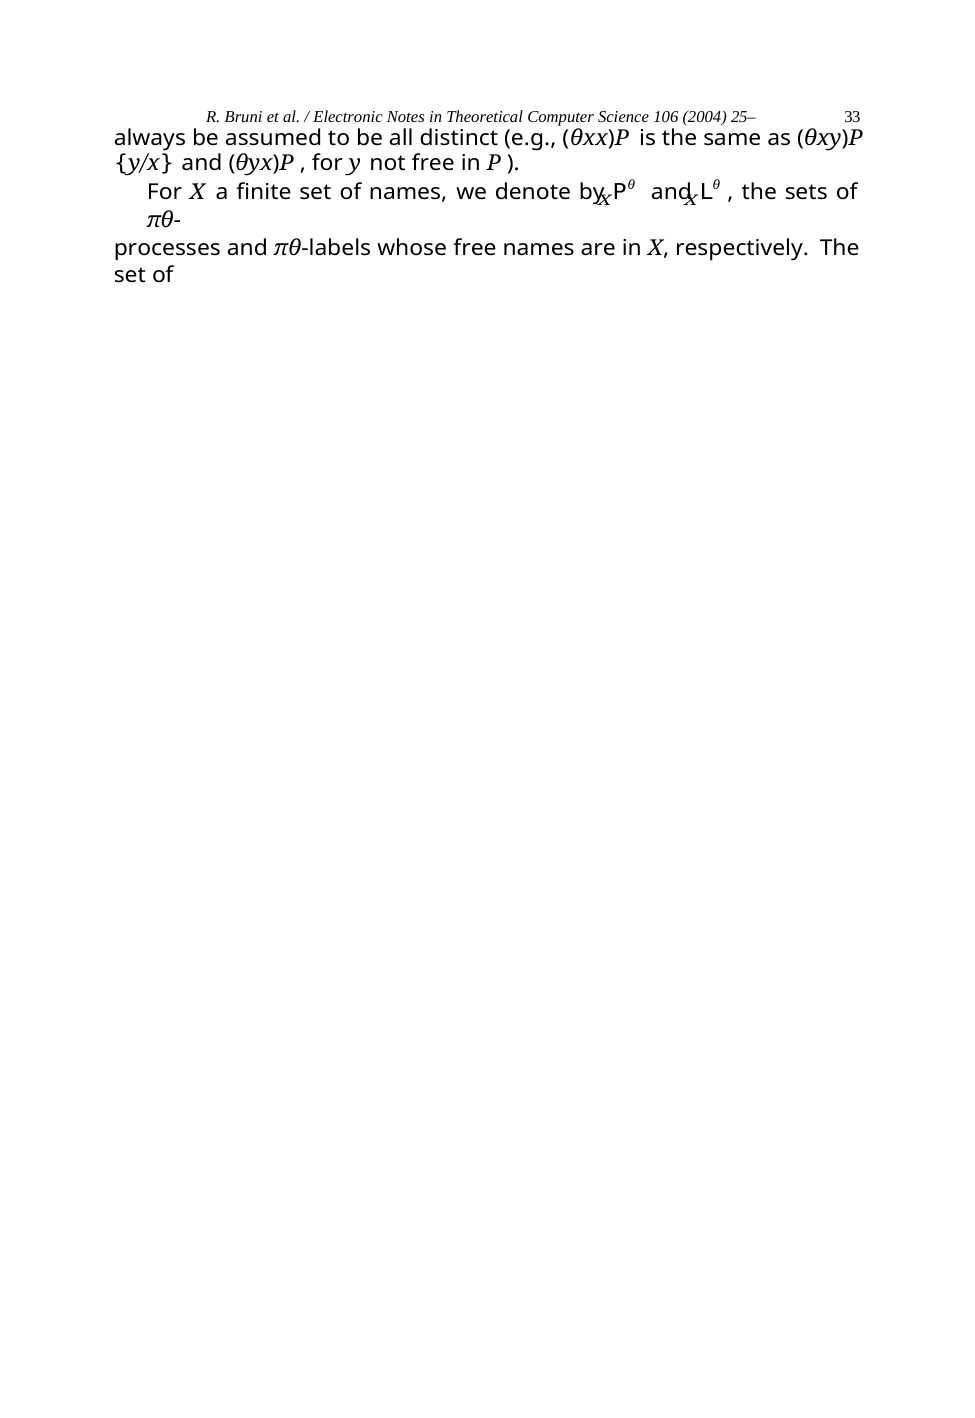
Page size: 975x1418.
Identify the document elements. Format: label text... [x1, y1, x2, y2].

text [113, 125, 862, 177]
text For X a finite set of names, we denote by Pθ and Lθ , the sets of πθ- [147, 177, 883, 233]
text processes and πθ-labels whose free names are in X, respectively. The set of [113, 233, 883, 288]
